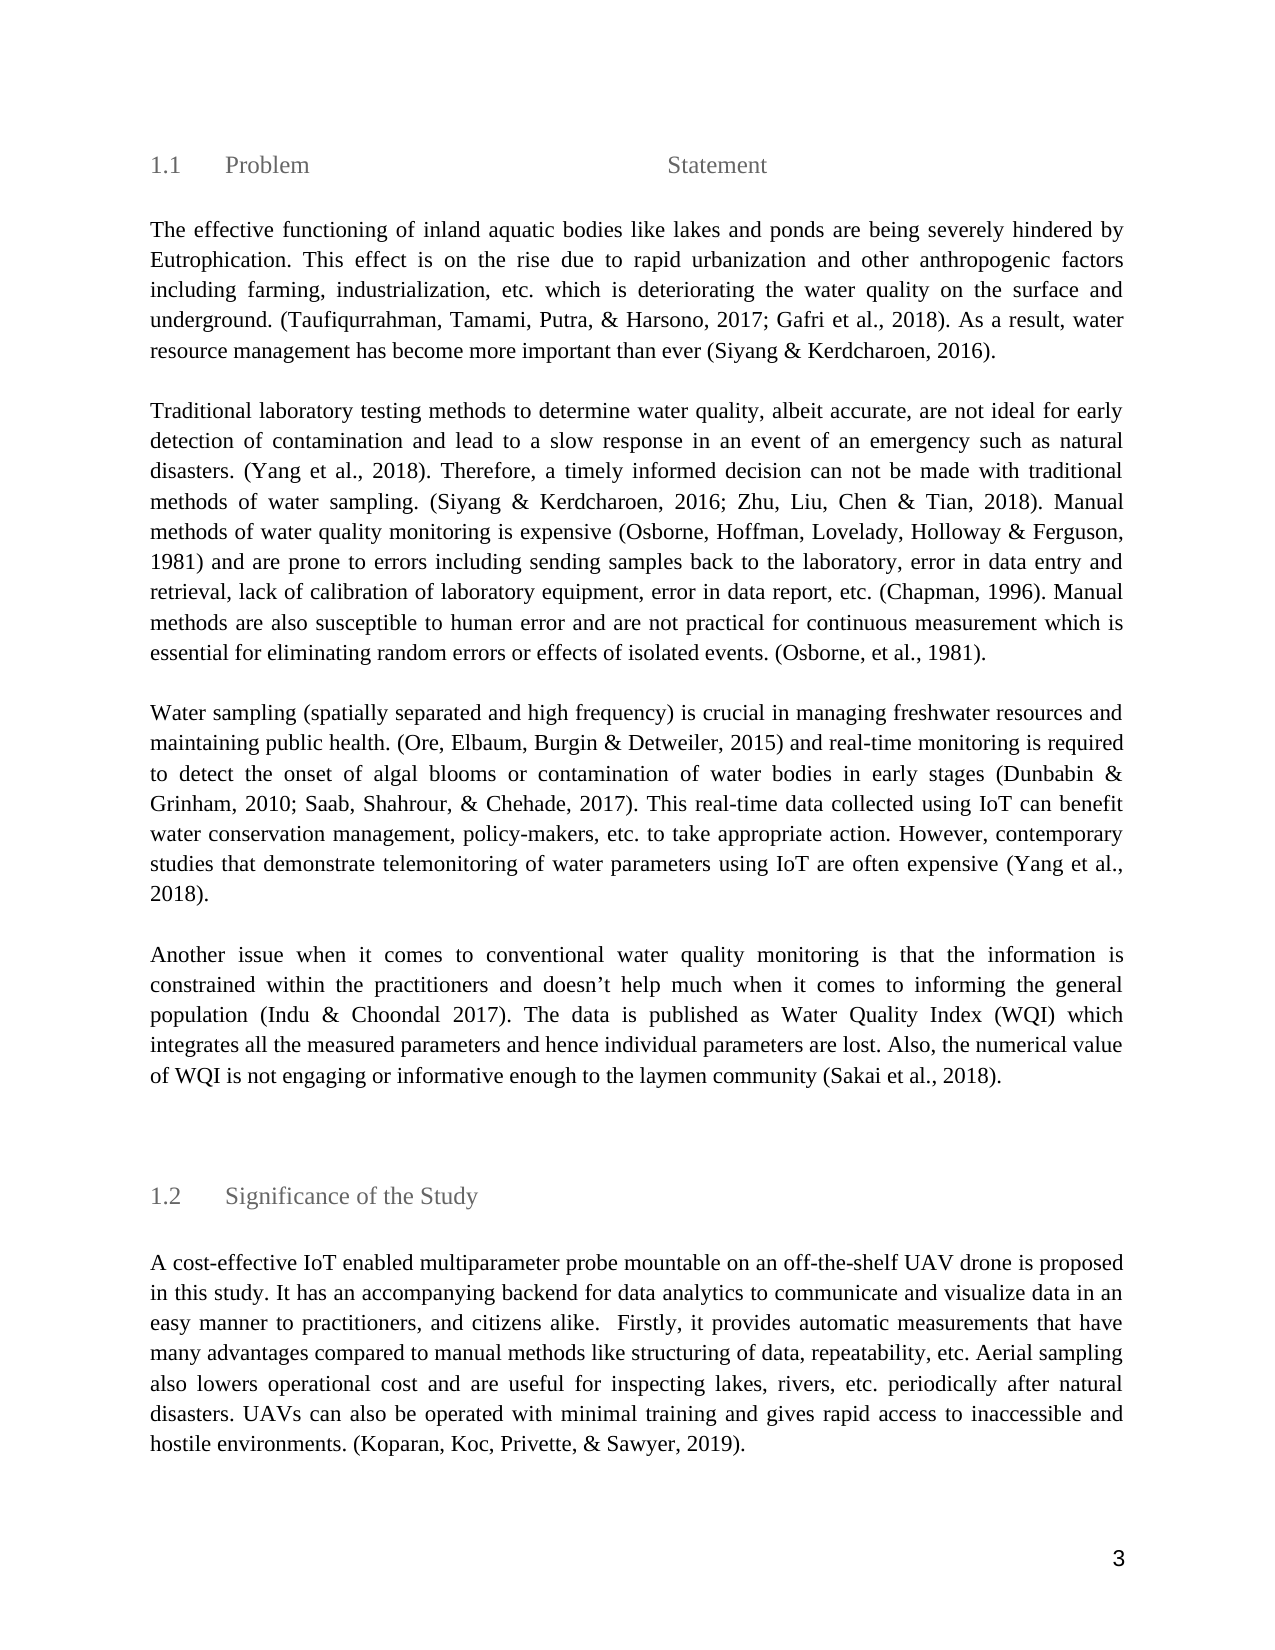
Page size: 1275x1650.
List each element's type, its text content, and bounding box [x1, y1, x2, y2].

text Traditional laboratory testing methods to determine water quality, albeit accurate, are not ideal for early detection of contamination and lead to a slow response in an event of an emergency such as natural disasters. (Yang et al., 2018). Therefore, a timely informed decision can not be made with traditional methods of water sampling. (Siyang & Kerdcharoen, 2016; Zhu, Liu, Chen & Tian, 2018). Manual methods of water quality monitoring is expensive (Osborne, Hoffman, Lovelady, Holloway & Ferguson, 1981) and are prone to errors including sending samples back to the laboratory, error in data entry and retrieval, lack of calibration of laboratory equipment, error in data report, etc. (Chapman, 1996). Manual methods are also susceptible to human error and are not practical for continuous measurement which is essential for eliminating random errors or effects of isolated events. (Osborne, et al., 1981). [150, 397, 1125, 665]
text Water sampling (spatially separated and high frequency) is crucial in managing freshwater resources and maintaining public health. (Ore, Elbaum, Burgin & Detweiler, 2015) and real-time monitoring is required to detect the onset of algal blooms or contamination of water bodies in early stages (Dunbabin & Grinham, 2010; Saab, Shahrour, & Chehade, 2017). This real-time data collected using IoT can benefit water conservation management, policy-makers, etc. to take appropriate action. However, contemporary studies that demonstrate telemonitoring of water parameters using IoT are often expensive (Yang et al., 2018). [150, 699, 1125, 937]
subtitle 1.1 Problem Statement [150, 150, 1125, 207]
text A cost-effective IoT enabled multiparameter probe mountable on an off-the-shelf UAV drone is proposed in this study. It has an accompanying backend for data analytics to communicate and visualize data in an easy manner to practitioners, and citizens alike. Firstly, it provides automatic measurements that have many advantages compared to manual methods like structuring of data, repeatability, etc. Aerial sampling also lowers operational cost and are useful for inspecting lakes, rivers, etc. periodically after natural disasters. UAVs can also be operated with minimal training and gives rapid access to inaccessible and hostile environments. (Koparan, Koc, Privette, & Sawyer, 2019). [150, 1249, 1125, 1456]
text Another issue when it comes to conventional water quality monitoring is that the information is constrained within the practitioners and doesn’t help much when it comes to informing the general population (Indu & Choondal 2017). The data is published as Water Quality Index (WQI) which integrates all the measured parameters and hence individual parameters are lost. Also, the numerical value of WQI is not engaging or informative enough to the laymen community (Sakai et al., 2018). [150, 941, 1125, 1088]
text The effective functioning of inland aquatic bodies like lakes and ponds are being severely hindered by Eutrophication. This effect is on the rise due to rapid urbanization and other anthropogenic factors including farming, industrialization, etc. which is deteriorating the water quality on the surface and underground. (Taufiqurrahman, Tamami, Putra, & Harsono, 2017; Gafri et al., 2018). As a result, water resource management has become more important than ever (Siyang & Kerdcharoen, 2016). [150, 216, 1125, 363]
subtitle 1.2 Significance of the Study [150, 1181, 1125, 1210]
